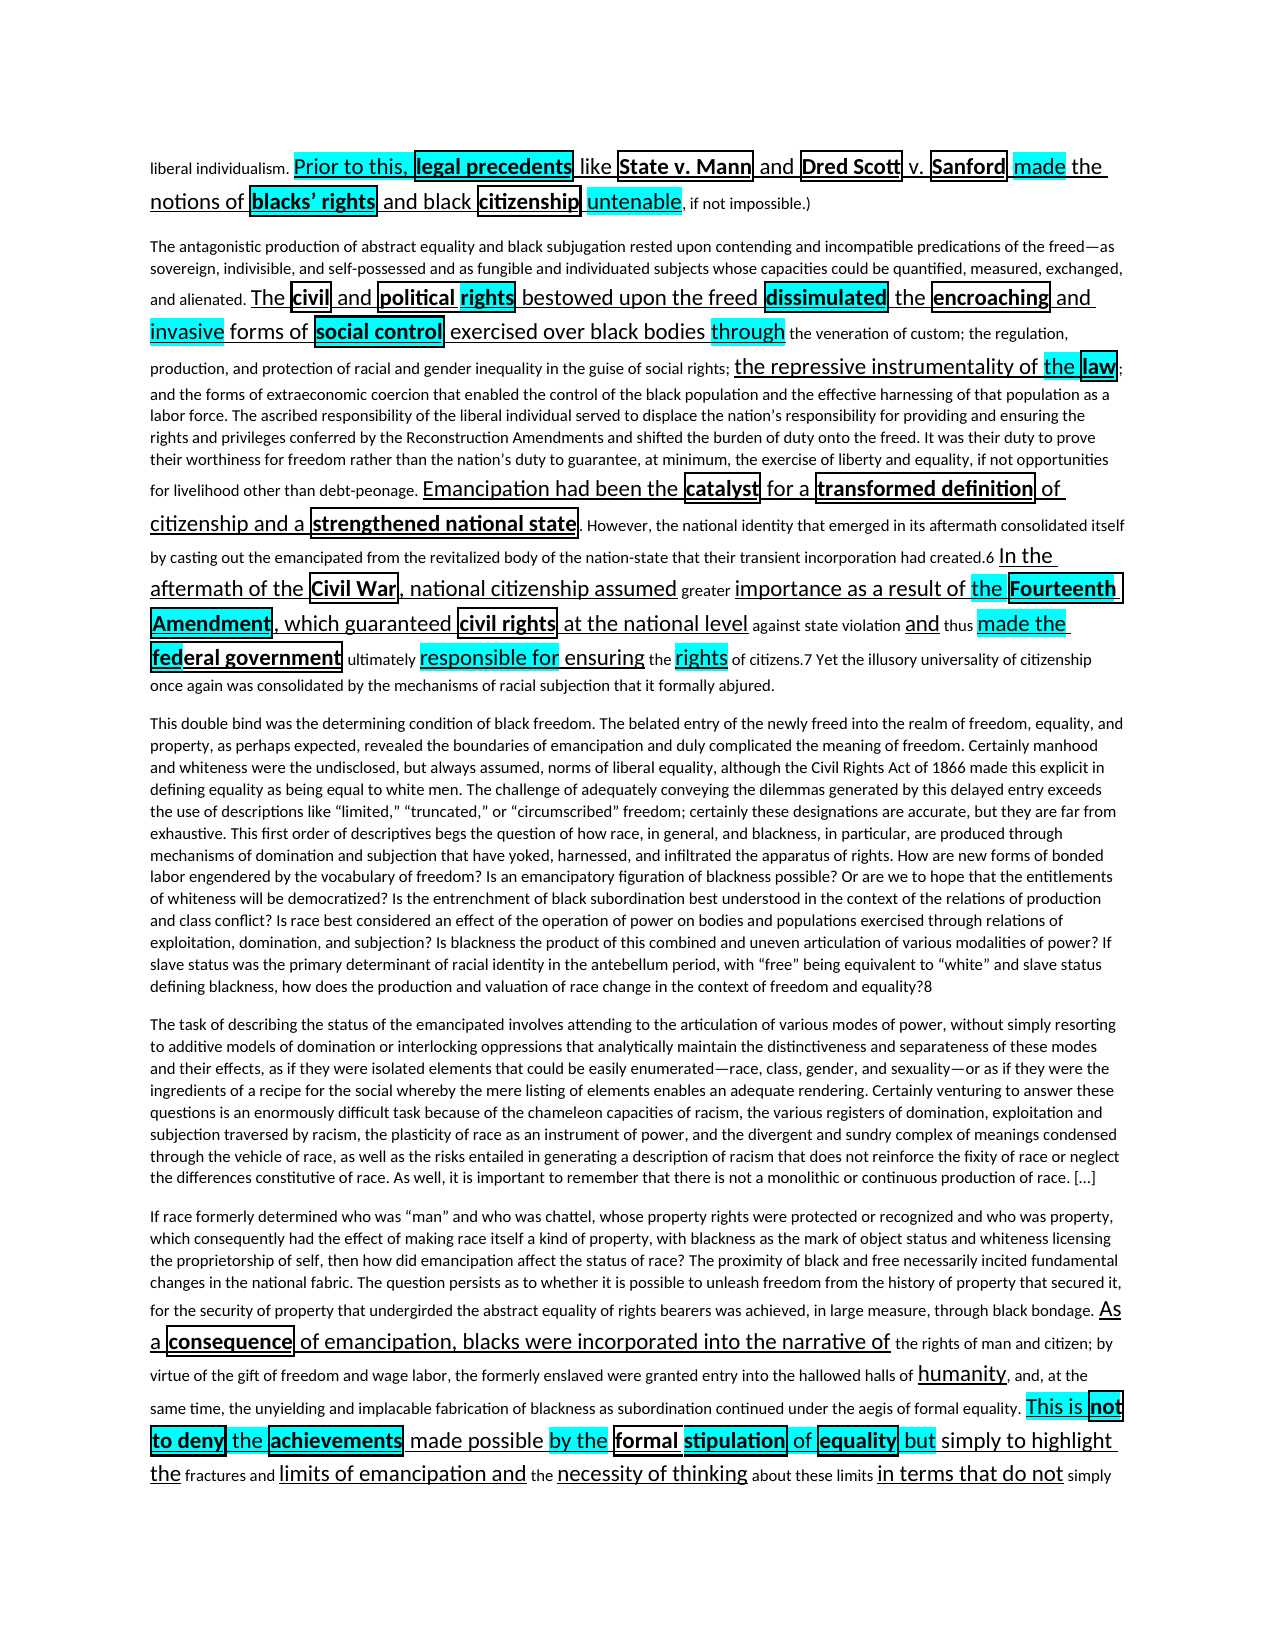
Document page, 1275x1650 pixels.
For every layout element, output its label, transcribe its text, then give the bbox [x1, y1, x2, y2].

text The task of describing the status of the emancipated involves attending to the articulation of various modes of power, without simply resorting to additive models of domination or interlocking oppressions that analytically maintain the distinctiveness and separateness of these modes and their effects, as if they were isolated elements that could be easily enumerated—race, class, gender, and sexuality—or as if they were the ingredients of a recipe for the social whereby the mere listing of elements enables an adequate rendering. Certainly venturing to answer these questions is an enormously difficult task because of the chameleon capacities of racism, the various registers of domination, exploitation and subjection traversed by racism, the plasticity of race as an instrument of power, and the divergent and sundry complex of meanings condensed through the vehicle of race, as well as the risks entailed in generating a description of racism that does not reinforce the fixity of race or neglect the differences constitutive of race. As well, it is important to remember that there is not a monolithic or continuous production of race. […] [150, 1014, 1125, 1188]
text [150, 150, 1125, 217]
text The antagonistic production of abstract equality and black subjugation rested upon contending and incompatible predications of the freed—as sovereign, indivisible, and self-possessed and as fungible and individuated subjects whose capacities could be quantified, measured, exchanged, and alienated. The civil and political rights bestowed upon the freed dissimulated the encroaching and invasive forms of social control exercised over black bodies through the veneration of custom; the regulation, production, and protection of racial and gender inequality in the guise of social rights; the repressive instrumentality of the law; and the forms of extraeconomic coercion that enabled the control of the black population and the effective harnessing of that population as a labor force. The ascribed responsibility of the liberal individual served to displace the nation’s responsibility for providing and ensuring the rights and privileges conferred by the Reconstruction Amendments and shifted the burden of duty onto the freed. It was their duty to prove their worthiness for freedom rather than the nation’s duty to guarantee, at minimum, the exercise of liberty and equality, if not opportunities for livelihood other than debt-peonage. Emancipation had been the catalyst for a transformed definition of citizenship and a strengthened national state. However, the national identity that emerged in its aftermath consolidated itself by casting out the emancipated from the revitalized body of the nation-state that their transient incorporation had created.6 In the aftermath of the Civil War, national citizenship assumed greater importance as a result of the Fourteenth Amendment, which guaranteed civil rights at the national level against state violation and thus made the federal government ultimately responsible for ensuring the rights of citizens.7 Yet the illusory universality of citizenship once again was consolidated by the mechanisms of racial subjection that it formally abjured. [150, 236, 1125, 695]
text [150, 1206, 1125, 1487]
text This double bind was the determining condition of black freedom. The belated entry of the newly freed into the realm of freedom, equality, and property, as perhaps expected, revealed the boundaries of emancipation and duly complicated the meaning of freedom. Certainly manhood and whiteness were the undisclosed, but always assumed, norms of liberal equality, although the Civil Rights Act of 1866 made this explicit in defining equality as being equal to white men. The challenge of adequately conveying the dilemmas generated by this delayed entry exceeds the use of descriptions like “limited,” “truncated,” or “circumscribed” freedom; certainly these designations are accurate, but they are far from exhaustive. This first order of descriptives begs the question of how race, in general, and blackness, in particular, are produced through mechanisms of domination and subjection that have yoked, harnessed, and infiltrated the apparatus of rights. How are new forms of bonded labor engendered by the vocabulary of freedom? Is an emancipatory figuration of blackness possible? Or are we to hope that the entitlements of whiteness will be democratized? Is the entrenchment of black subordination best understood in the context of the relations of production and class conflict? Is race best considered an effect of the operation of power on bodies and populations exercised through relations of exploitation, domination, and subjection? Is blackness the product of this combined and uneven articulation of various modalities of power? If slave status was the primary determinant of racial identity in the antebellum period, with “free” being equivalent to “white” and slave status defining blackness, how does the production and valuation of race change in the context of freedom and equality?8 [150, 713, 1125, 996]
